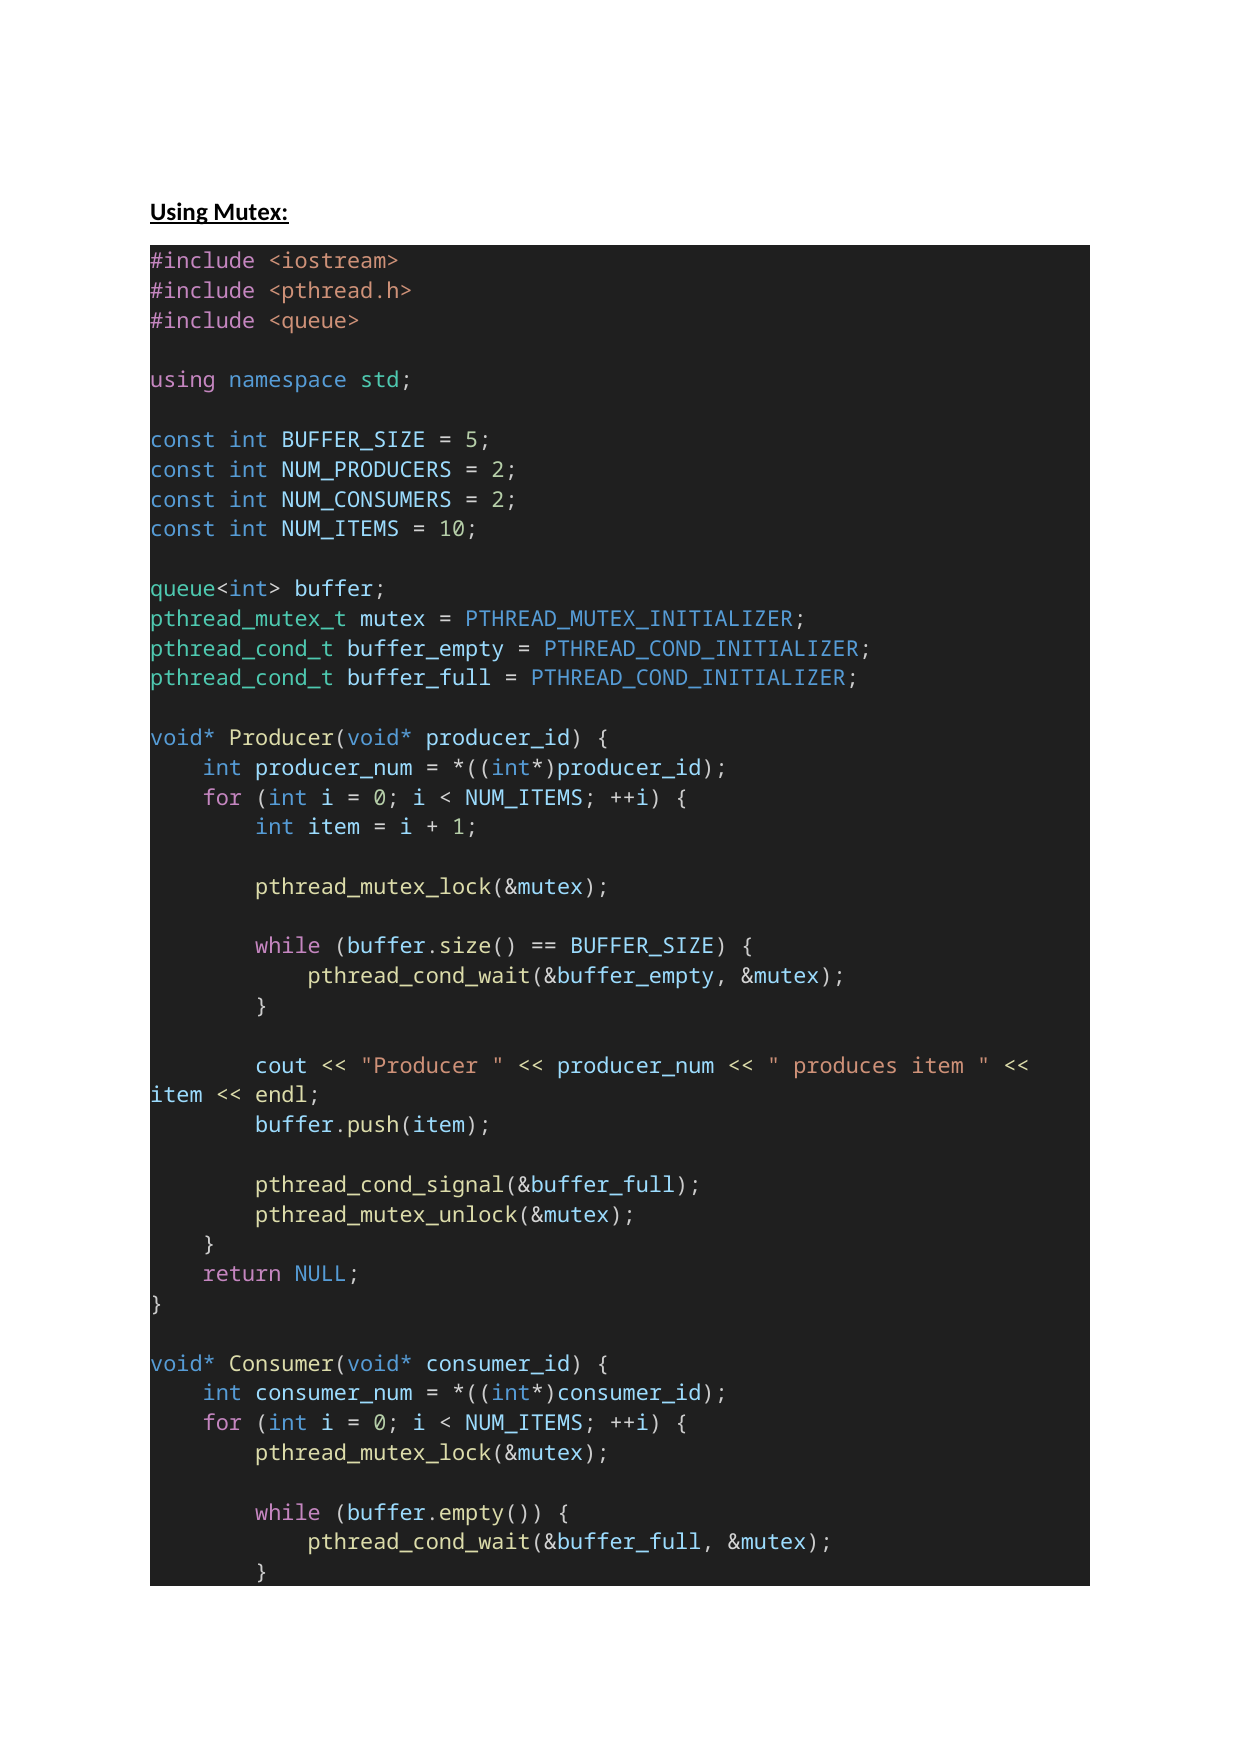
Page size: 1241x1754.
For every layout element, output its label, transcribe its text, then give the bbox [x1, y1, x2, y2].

text pthread_mutex_lock(&mutex); [150, 1437, 1090, 1467]
text cout << "Producer " << producer_num << " produces item " << item << endl; [150, 1050, 1090, 1109]
text pthread_cond_wait(&buffer_full, &mutex); [150, 1526, 1090, 1556]
text const int NUM_ITEMS = 10; [150, 513, 1090, 543]
text while (buffer.empty()) { [150, 1497, 1090, 1526]
text const int NUM_PRODUCERS = 2; [150, 454, 1090, 484]
text pthread_cond_t buffer_full = PTHREAD_COND_INITIALIZER; [150, 662, 1090, 692]
text return NULL; [150, 1258, 1090, 1288]
text queue<int> buffer; [150, 573, 1090, 603]
text pthread_mutex_lock(&mutex); [150, 871, 1090, 901]
text for (int i = 0; i < NUM_ITEMS; ++i) { [150, 782, 1090, 811]
text } [150, 990, 1090, 1020]
text #include <pthread.h> [150, 275, 1090, 305]
text } [150, 1556, 1090, 1586]
text for (int i = 0; i < NUM_ITEMS; ++i) { [150, 1407, 1090, 1437]
text pthread_cond_signal(&buffer_full); [150, 1169, 1090, 1199]
text #include <iostream> [150, 245, 1090, 275]
text pthread_mutex_unlock(&mutex); [150, 1199, 1090, 1228]
text pthread_cond_t buffer_empty = PTHREAD_COND_INITIALIZER; [150, 633, 1090, 662]
text #include <queue> [150, 305, 1090, 335]
text while (buffer.size() == BUFFER_SIZE) { [150, 931, 1090, 960]
text void* Producer(void* producer_id) { [150, 722, 1090, 752]
text int producer_num = *((int*)producer_id); [150, 752, 1090, 782]
text void* Consumer(void* consumer_id) { [150, 1348, 1090, 1377]
text int consumer_num = *((int*)consumer_id); [150, 1377, 1090, 1407]
text const int NUM_CONSUMERS = 2; [150, 484, 1090, 513]
text Using Mutex: [150, 196, 1090, 227]
text buffer.push(item); [150, 1109, 1090, 1139]
text using namespace std; [150, 364, 1090, 394]
text int item = i + 1; [150, 811, 1090, 841]
text const int BUFFER_SIZE = 5; [150, 424, 1090, 454]
text } [150, 1288, 1090, 1318]
text } [150, 1228, 1090, 1258]
text pthread_cond_wait(&buffer_empty, &mutex); [150, 960, 1090, 990]
text pthread_mutex_t mutex = PTHREAD_MUTEX_INITIALIZER; [150, 603, 1090, 633]
